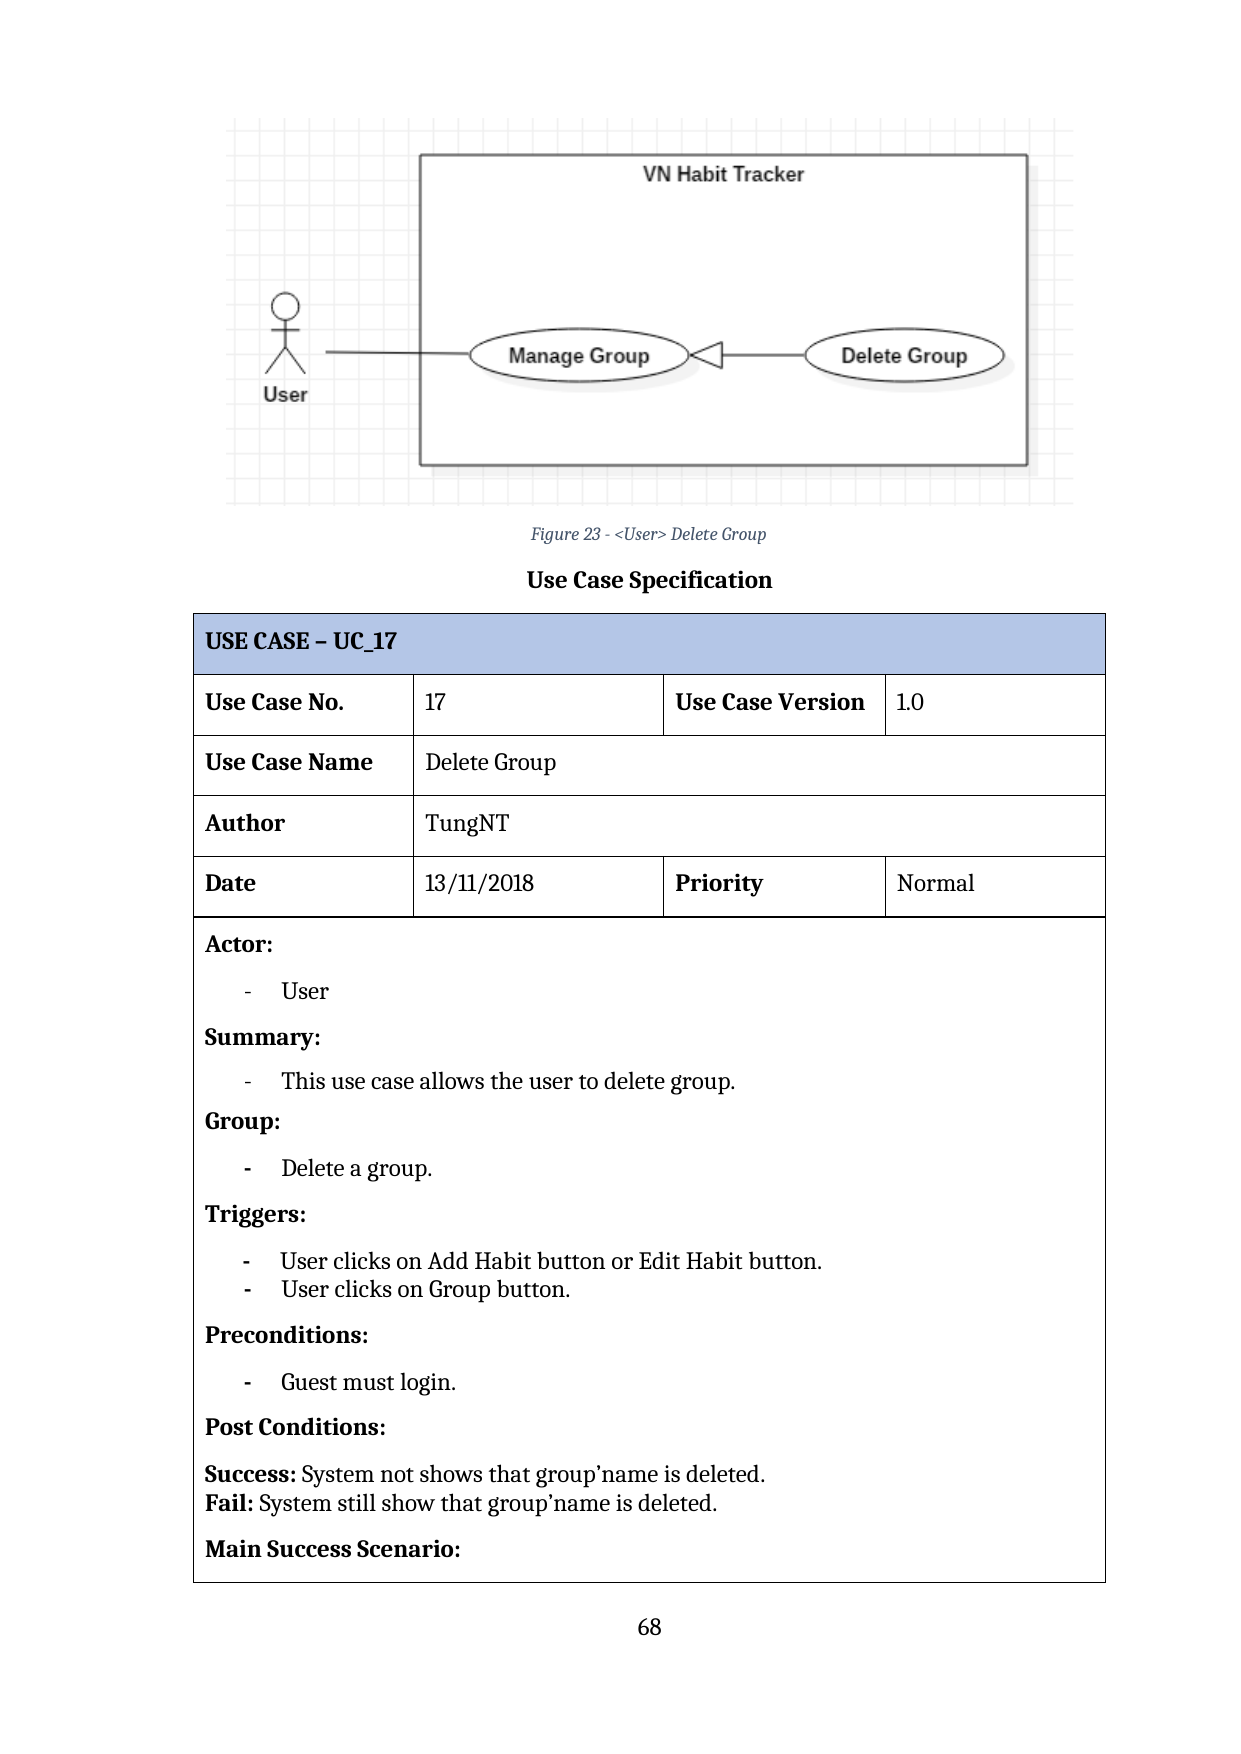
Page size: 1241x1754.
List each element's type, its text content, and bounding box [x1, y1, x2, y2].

table_cell TungNT [414, 796, 1105, 856]
table_cell Priority [664, 857, 885, 916]
table_cell Delete Group [414, 736, 1105, 795]
table_cell 17 [414, 675, 663, 734]
table_cell Author [194, 796, 413, 856]
table_cell Use Case Name [194, 736, 413, 795]
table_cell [194, 918, 1105, 1582]
table_cell 1.0 [886, 675, 1105, 734]
table_cell Use Case Version [664, 675, 885, 734]
table_cell Use Case No. [194, 675, 413, 734]
table_cell 13/11/2018 [414, 857, 663, 916]
table_cell Date [194, 857, 413, 916]
table_cell Normal [886, 857, 1105, 916]
list Use Case Specification [177, 566, 1122, 595]
text Figure 23 - <User> Delete Group [177, 524, 1122, 545]
picture [226, 118, 1074, 506]
table_header USE CASE – UC_17 [194, 614, 1105, 674]
